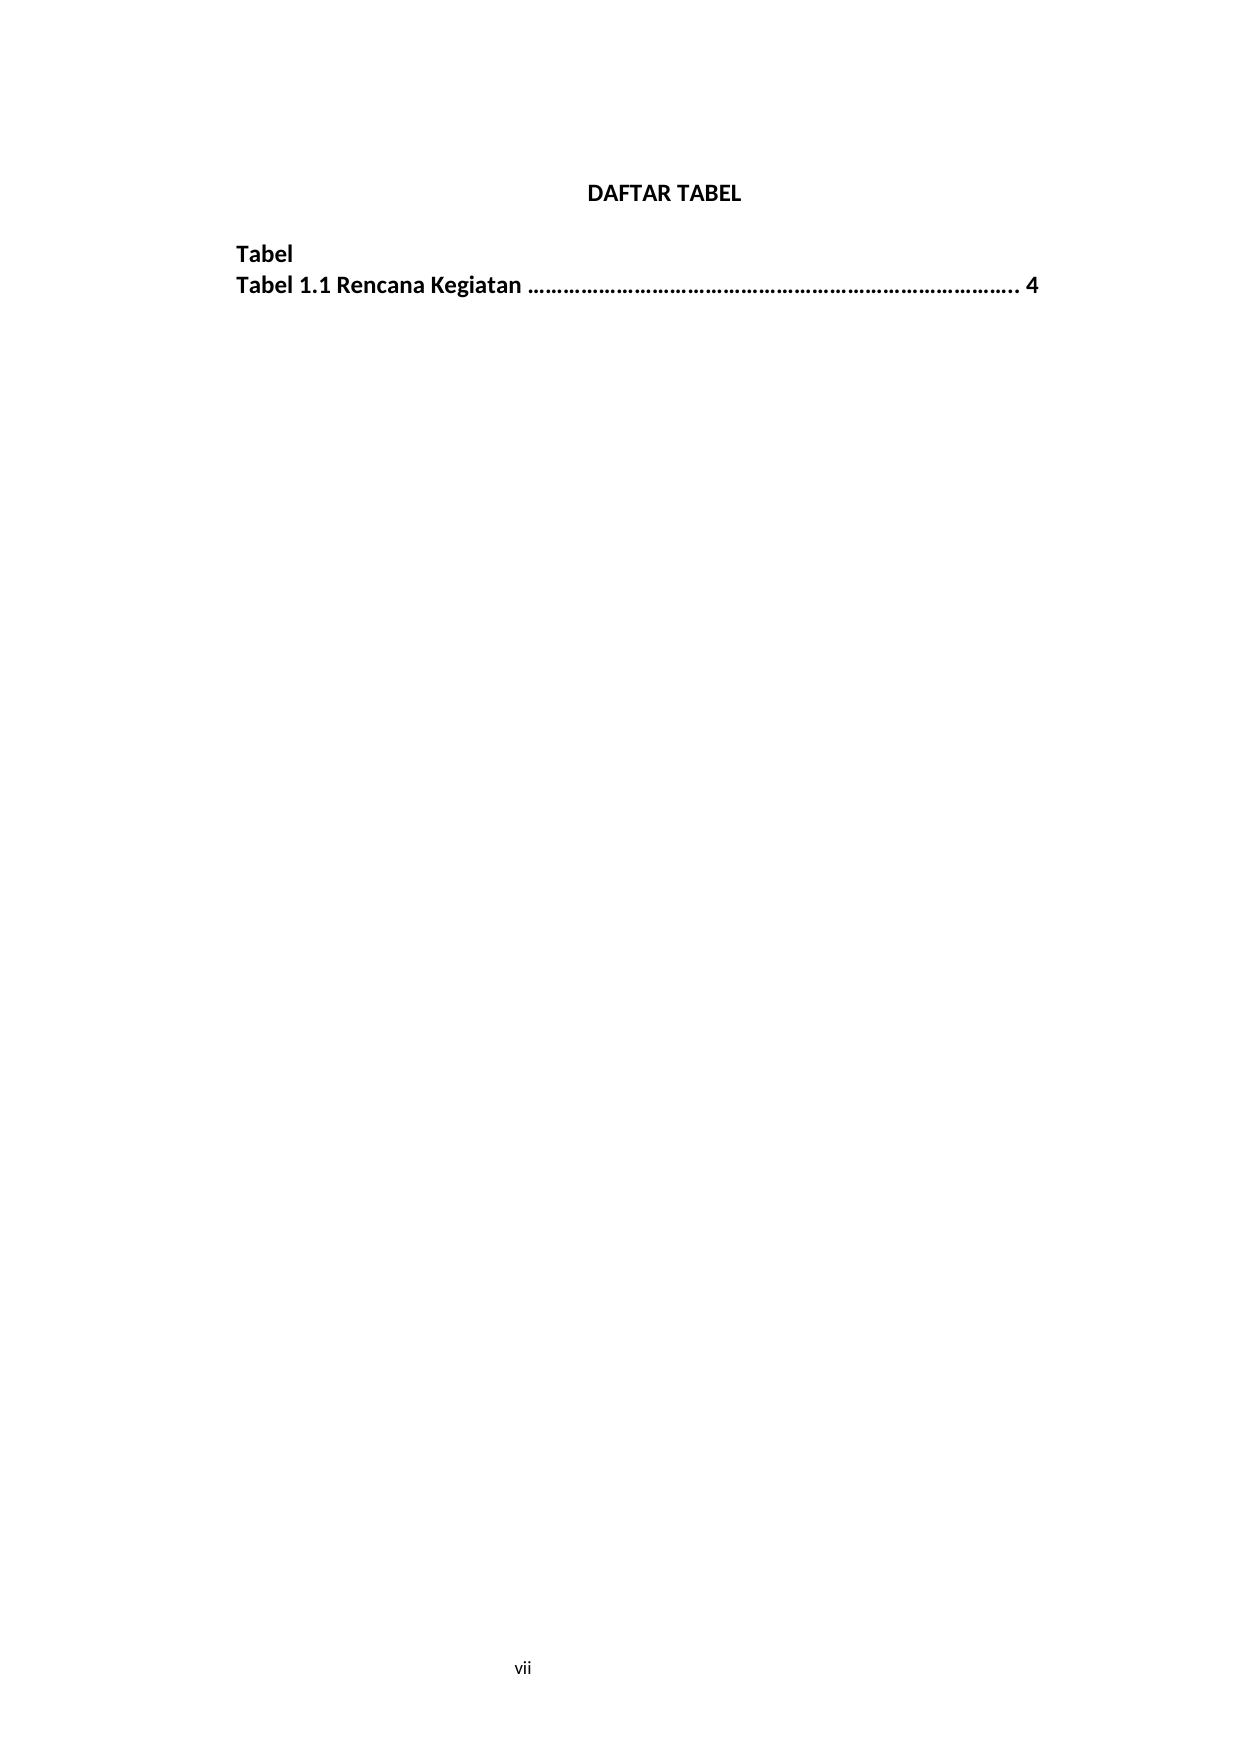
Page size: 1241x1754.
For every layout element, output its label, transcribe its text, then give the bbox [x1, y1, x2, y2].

text Tabel [236, 238, 1093, 269]
text DAFTAR TABEL [236, 177, 1093, 208]
text Tabel 1.1 Rencana Kegiatan ……………………………………………………………………….. 4 [236, 269, 1093, 299]
